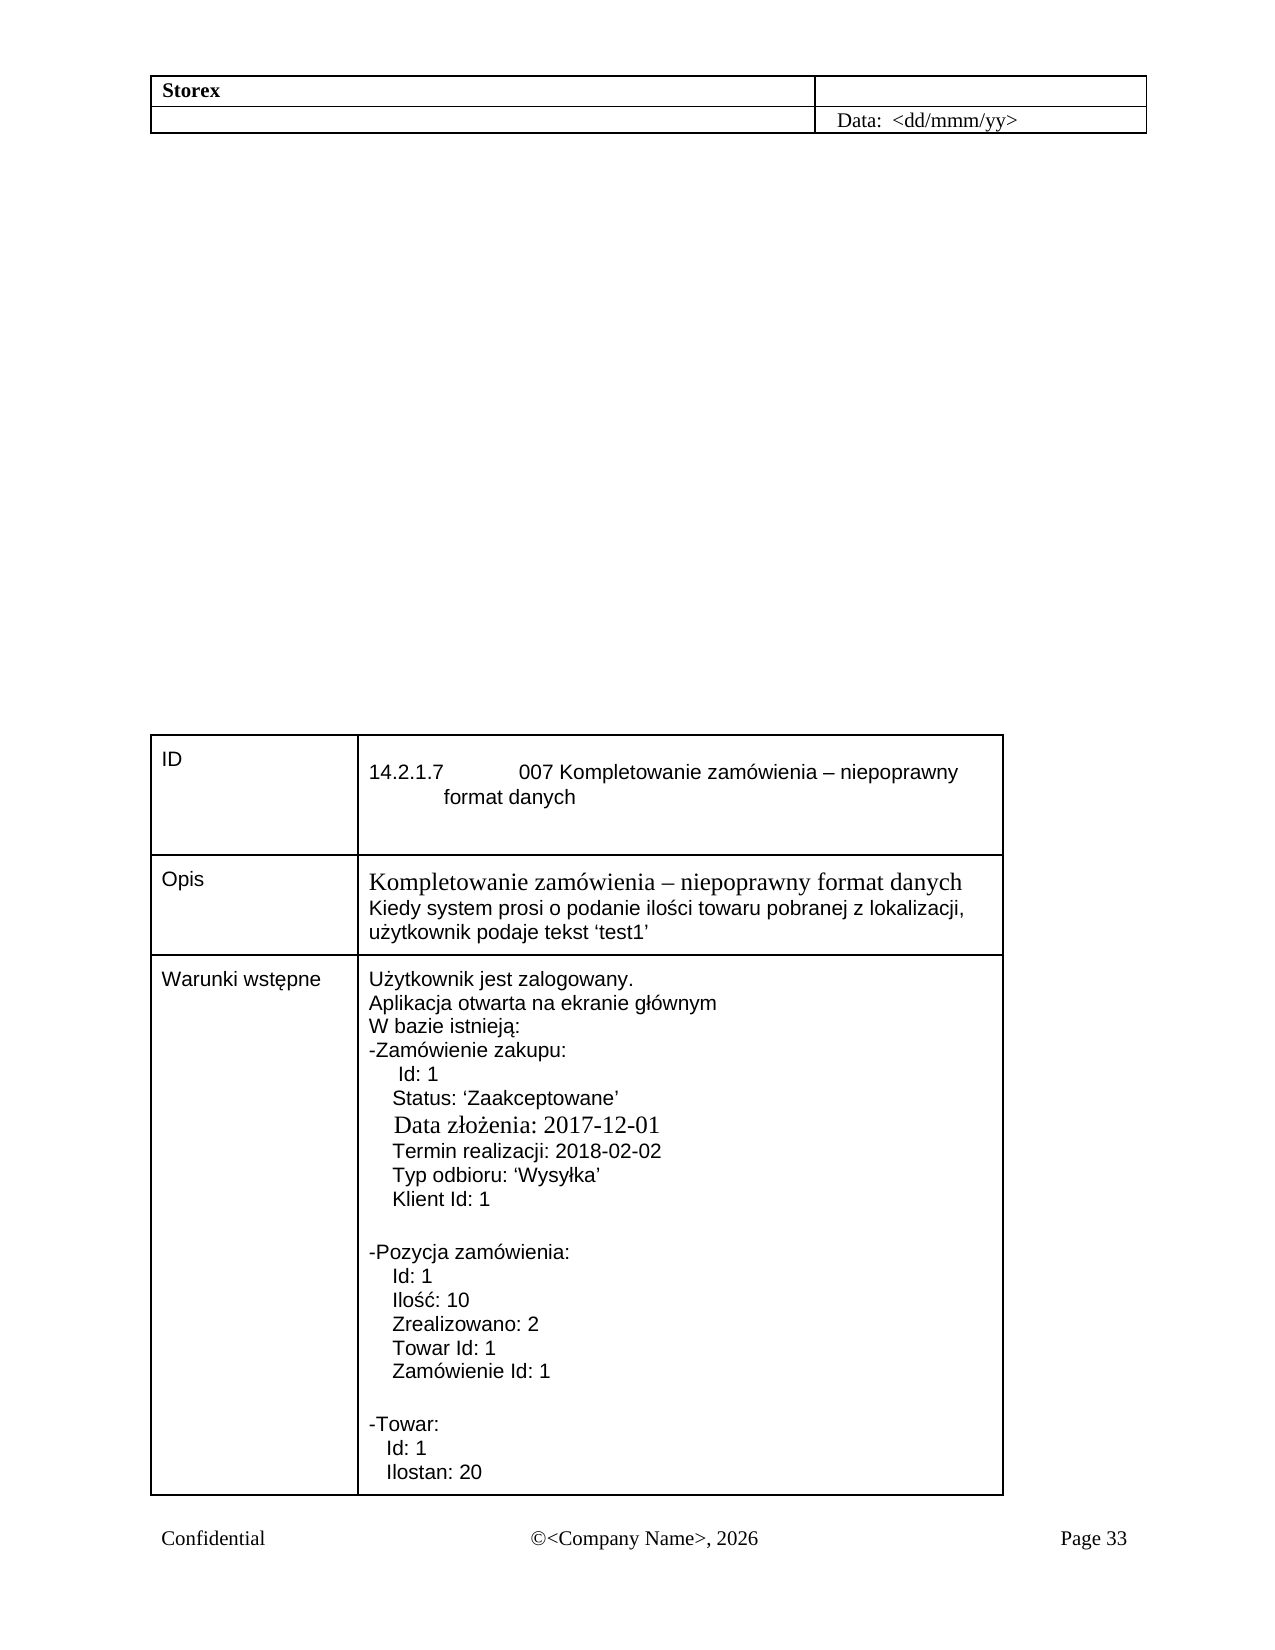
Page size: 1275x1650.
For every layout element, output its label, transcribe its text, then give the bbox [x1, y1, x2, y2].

table_header 007 Kompletowanie zamówienia – niepoprawny format danych [359, 736, 1002, 854]
table_cell Kompletowanie zamówienia – niepoprawny format danych Kiedy system prosi o podanie ilości towaru pobranej z lokalizacji, użytkownik podaje tekst ‘test1’ [359, 856, 1002, 954]
table_cell Opis [152, 856, 357, 954]
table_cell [359, 956, 1002, 1494]
table_cell Warunki wstępne [152, 956, 357, 1494]
table_header ID [152, 736, 357, 854]
